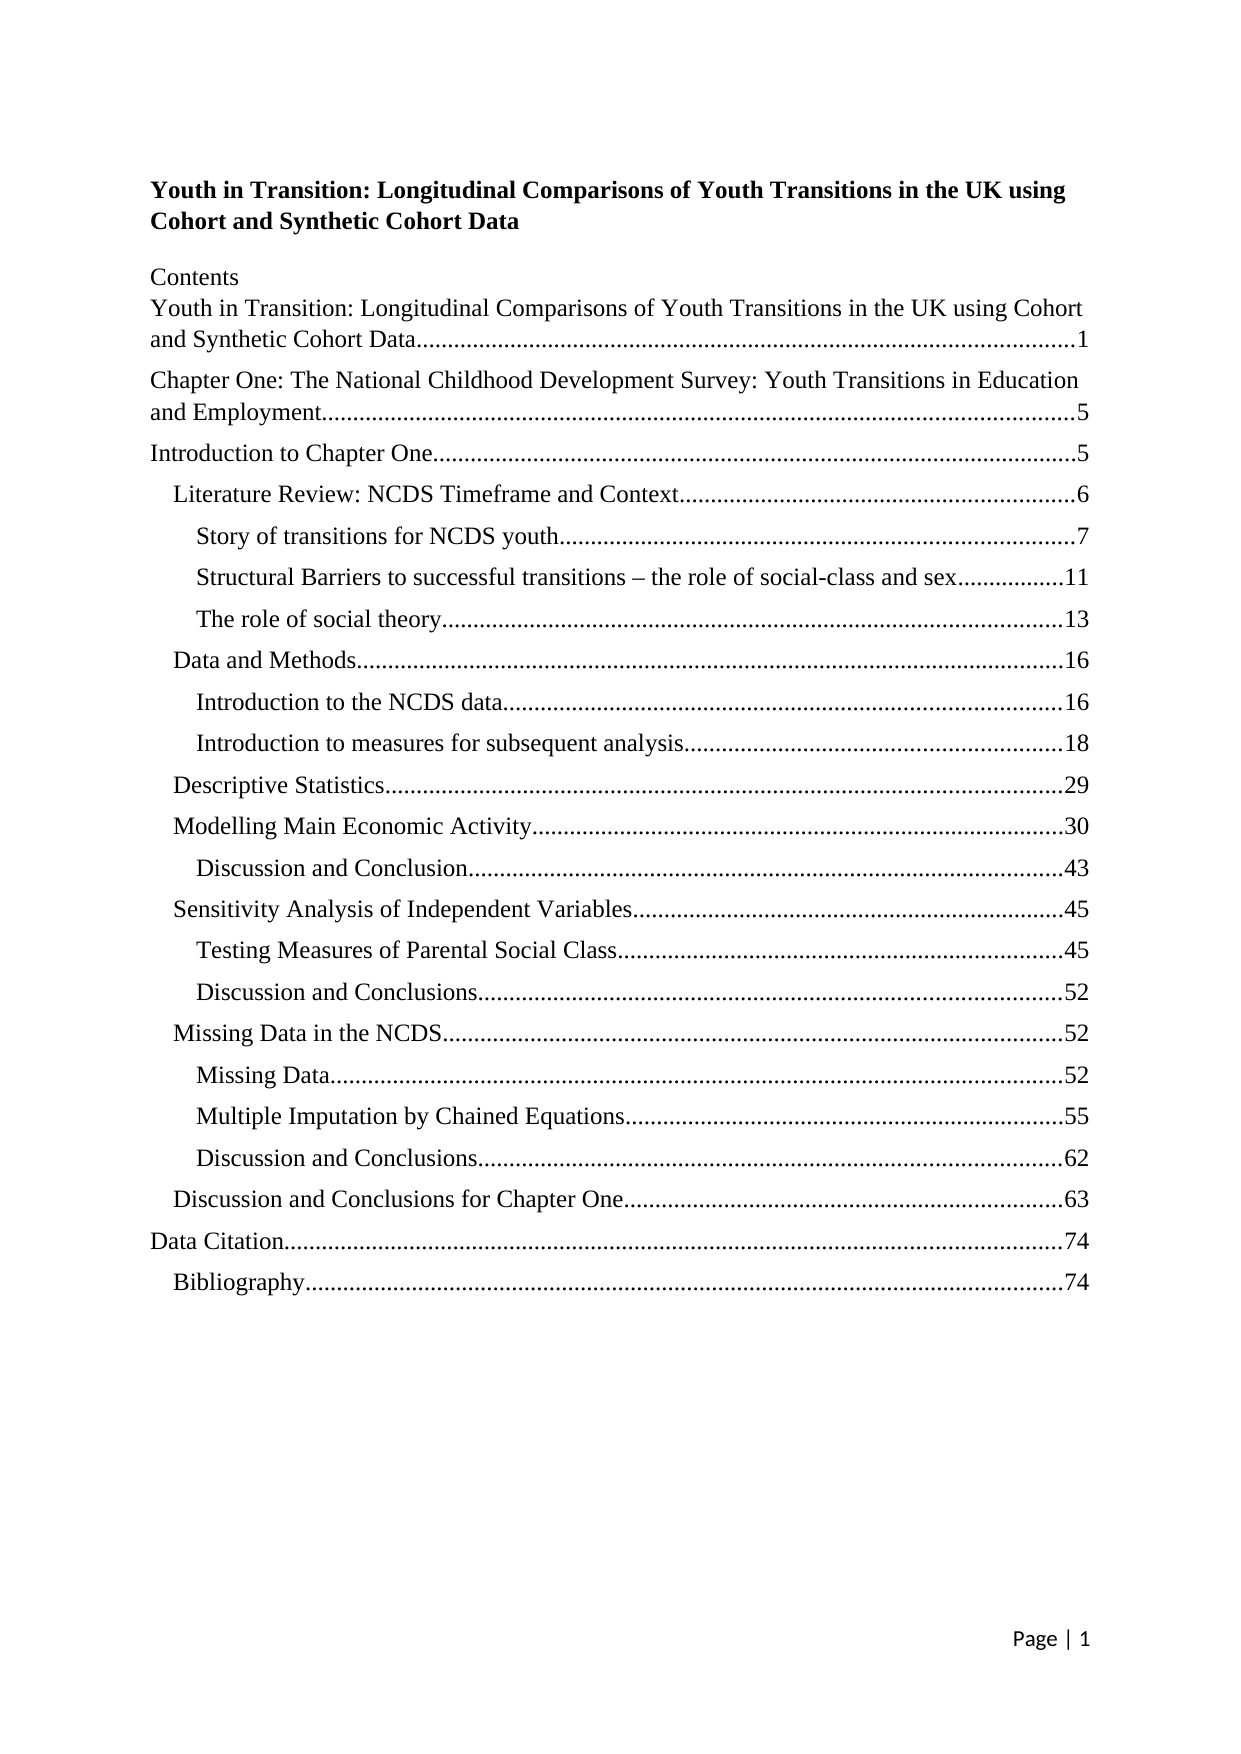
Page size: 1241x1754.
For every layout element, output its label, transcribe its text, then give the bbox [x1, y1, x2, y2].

subtitle Youth in Transition: Longitudinal Comparisons of Youth Transitions in the UK using Cohort and Synthetic Cohort Data [150, 175, 1090, 235]
